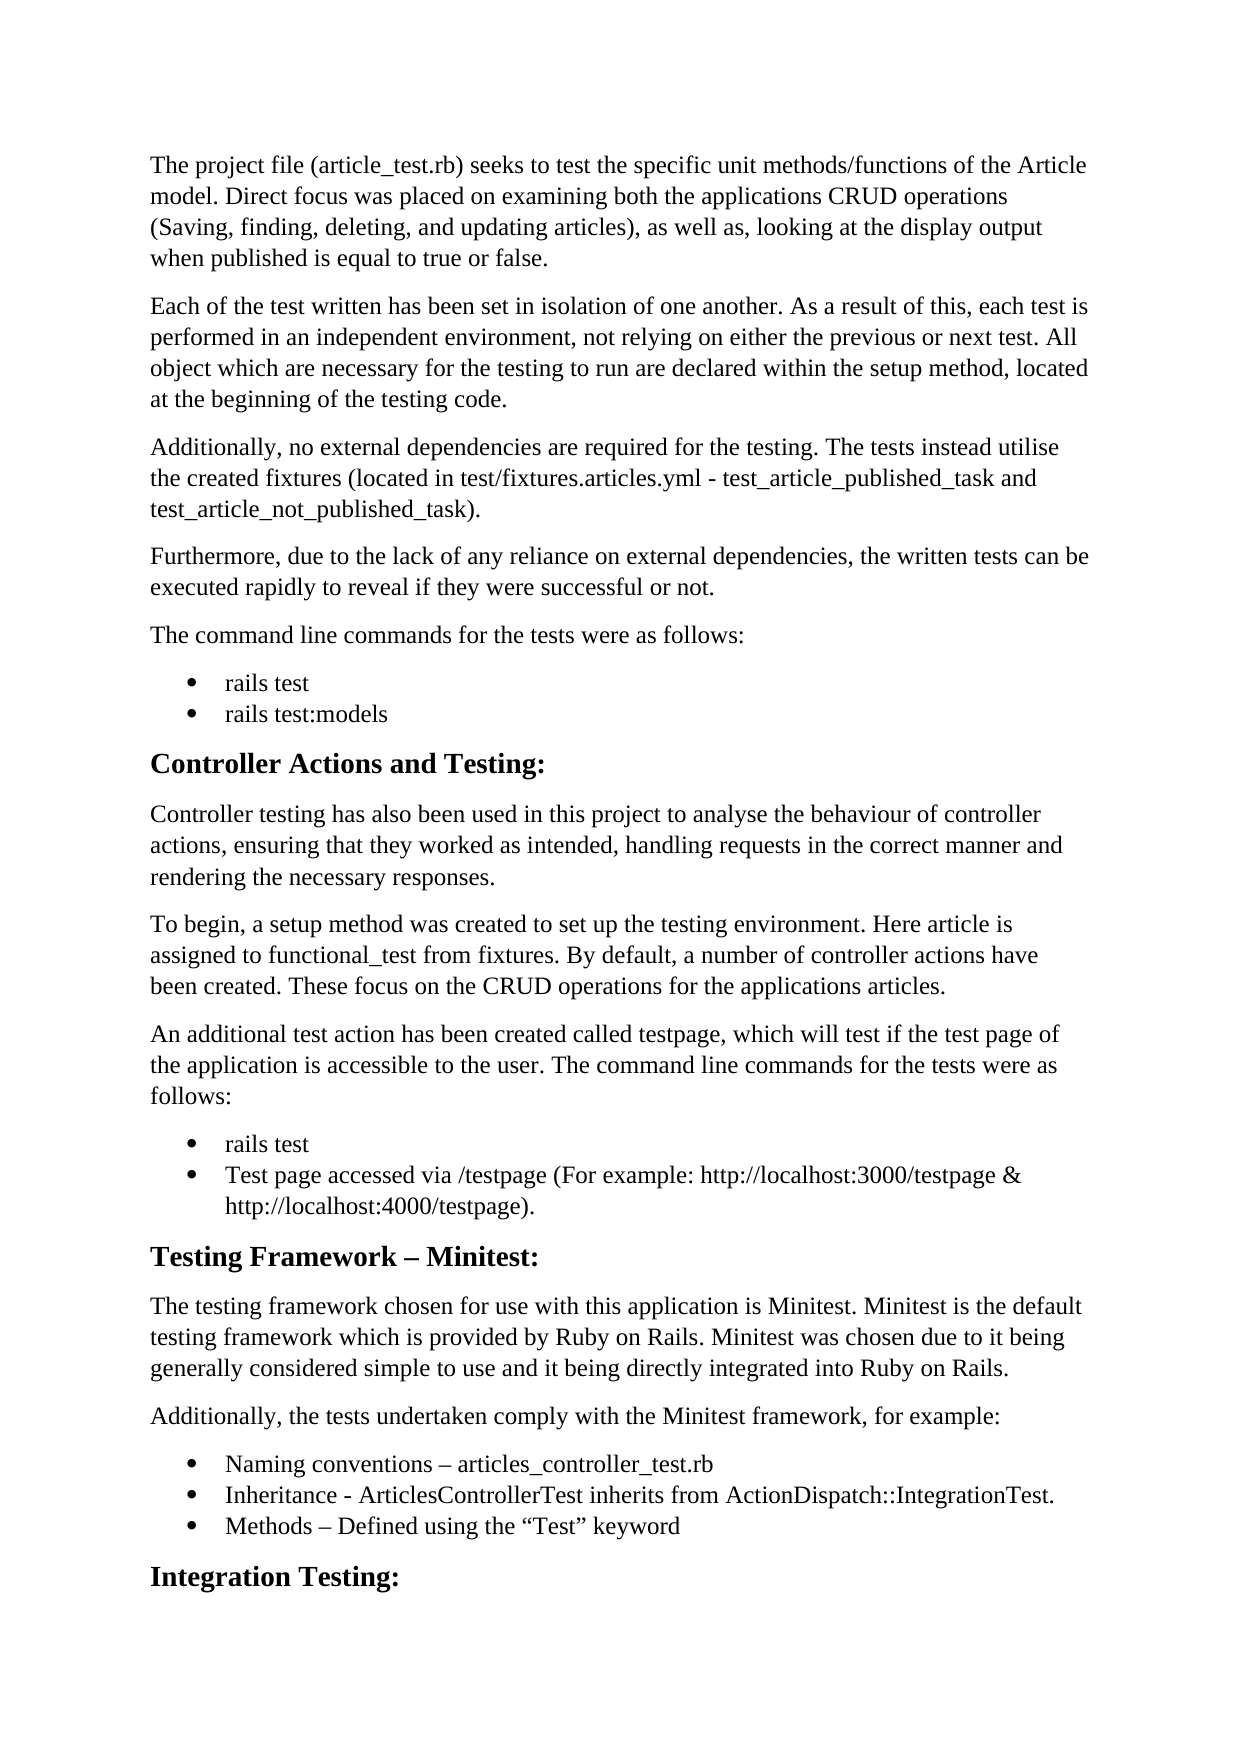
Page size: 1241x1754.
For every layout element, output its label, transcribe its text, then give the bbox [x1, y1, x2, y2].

list rails test [187, 668, 1090, 697]
text The command line commands for the tests were as follows: [150, 620, 1090, 649]
text An additional test action has been created called testpage, which will test if the test page of the application is accessible to the user. The command line commands for the tests were as follows: [150, 1019, 1090, 1110]
list Naming conventions – articles_controller_test.rb [187, 1449, 1090, 1478]
list Test page accessed via /testpage (For example: http://localhost:3000/testpage & http://localhost:4000/testpage). [187, 1160, 1090, 1220]
text Additionally, no external dependencies are required for the testing. The tests instead utilise the created fixtures (located in test/fixtures.articles.yml - test_article_published_task and test_article_not_published_task). [150, 432, 1090, 522]
list Inheritance - ArticlesControllerTest inherits from ActionDispatch::IntegrationTest. [187, 1480, 1090, 1509]
list rails test [187, 1129, 1090, 1158]
list Methods – Defined using the “Test” keyword [187, 1511, 1090, 1540]
text The testing framework chosen for use with this application is Minitest. Minitest is the default testing framework which is provided by Ruby on Rails. Minitest was chosen due to it being generally considered simple to use and it being directly integrated into Ruby on Rails. [150, 1291, 1090, 1382]
text Furthermore, due to the lack of any reliance on external dependencies, the written tests can be executed rapidly to reveal if they were successful or not. [150, 541, 1090, 601]
text The project file (article_test.rb) seeks to test the specific unit methods/functions of the Article model. Direct focus was placed on examining both the applications CRUD operations (Saving, finding, deleting, and updating articles), as well as, looking at the display output when published is equal to true or false. [150, 150, 1090, 272]
text Controller testing has also been used in this project to analyse the behaviour of controller actions, ensuring that they worked as intended, handling requests in the correct manner and rendering the necessary responses. [150, 799, 1090, 890]
text Each of the test written has been set in isolation of one another. As a result of this, each test is performed in an independent environment, not relying on either the previous or next test. All object which are necessary for the testing to run are declared within the setup method, located at the beginning of the testing code. [150, 291, 1090, 413]
text Controller Actions and Testing: [150, 747, 1090, 780]
list rails test:models [187, 699, 1090, 728]
text Testing Framework – Minitest: [150, 1239, 1090, 1272]
text Additionally, the tests undertaken comply with the Minitest framework, for example: [150, 1401, 1090, 1430]
text Integration Testing: [150, 1559, 1090, 1592]
text To begin, a setup method was created to set up the testing environment. Here article is assigned to functional_test from fixtures. By default, a number of controller actions have been created. These focus on the CRUD operations for the applications articles. [150, 909, 1090, 1000]
